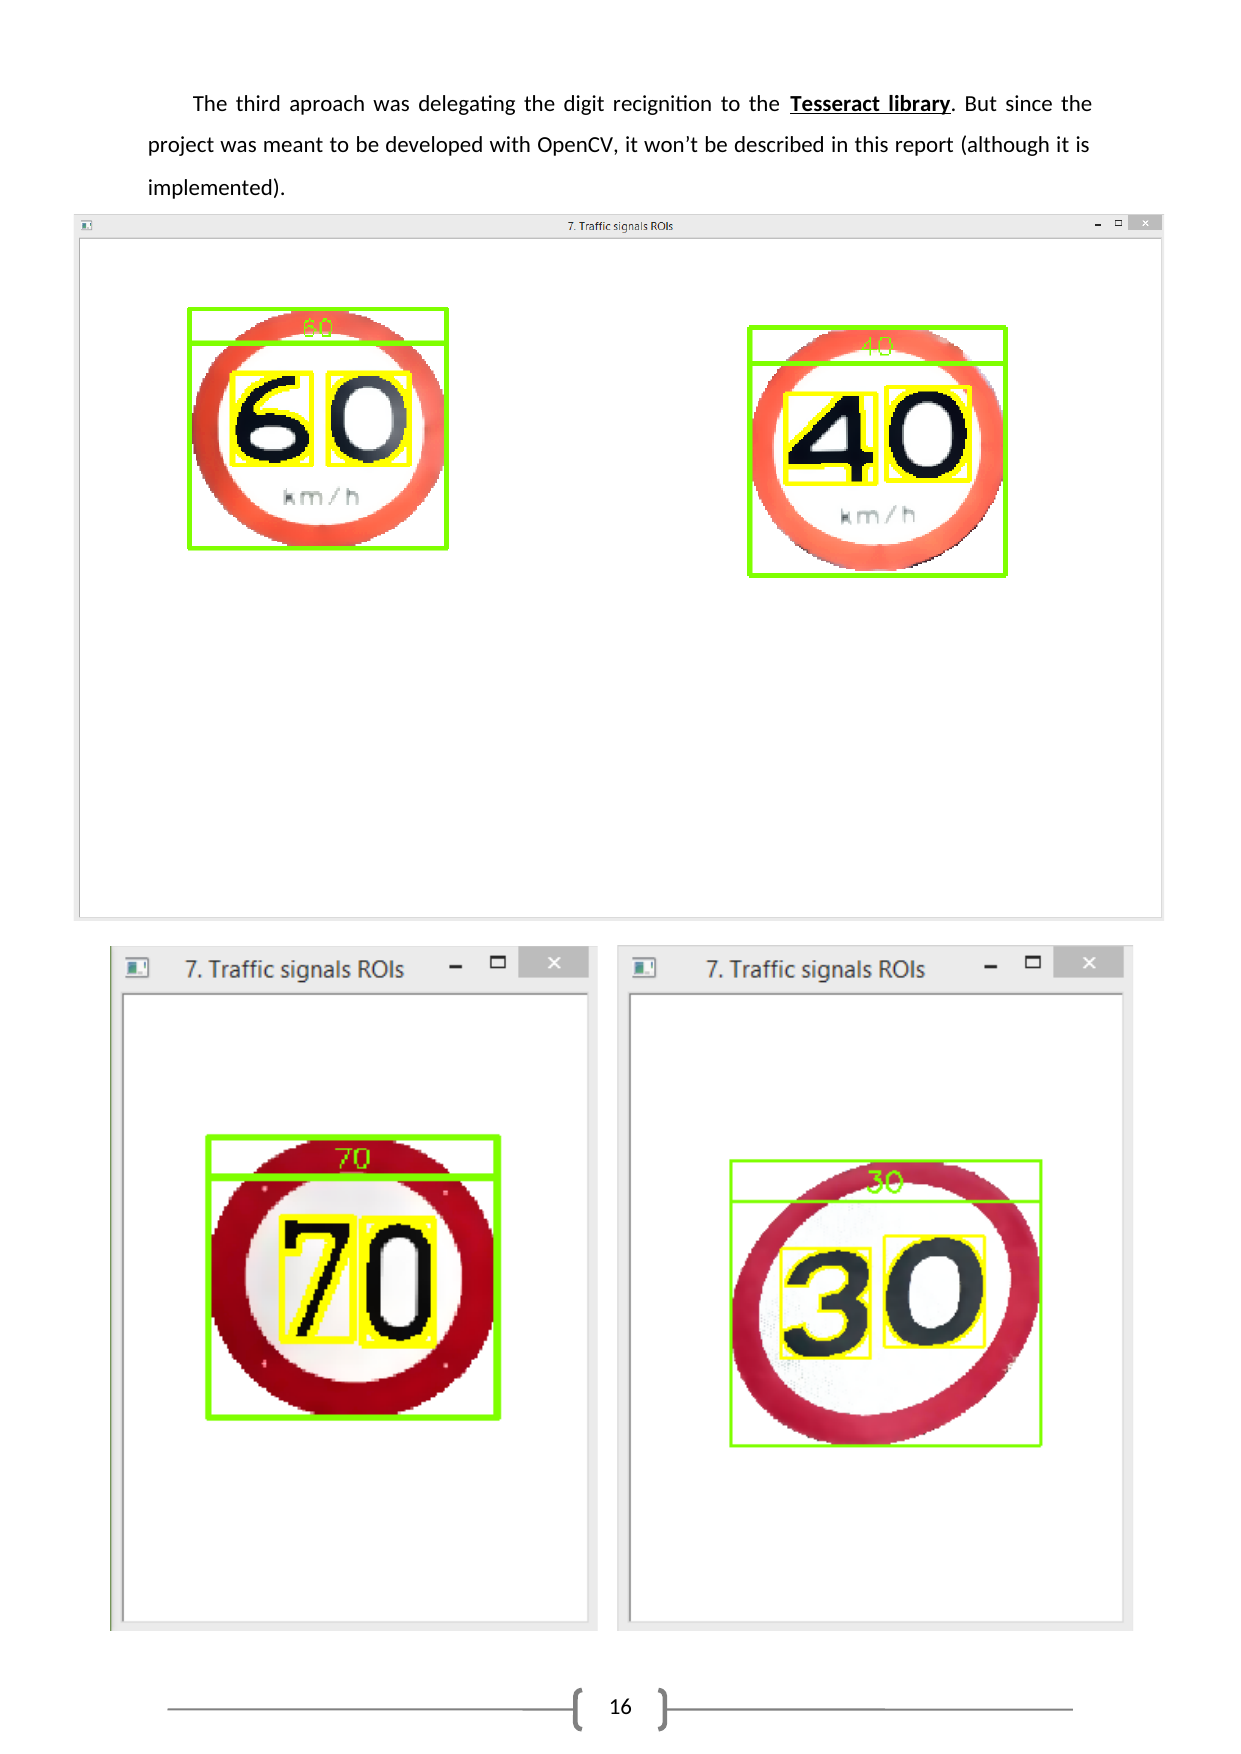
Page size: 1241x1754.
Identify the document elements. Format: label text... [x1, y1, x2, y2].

picture [617, 945, 1134, 1631]
picture [110, 946, 598, 1631]
text The third aproach was delegating the digit recignition to the Tesseract library. But since the project was meant to be developed with OpenCV, it won’t be described in this report (although it is implemented). [148, 89, 1092, 201]
picture [73, 214, 1165, 921]
